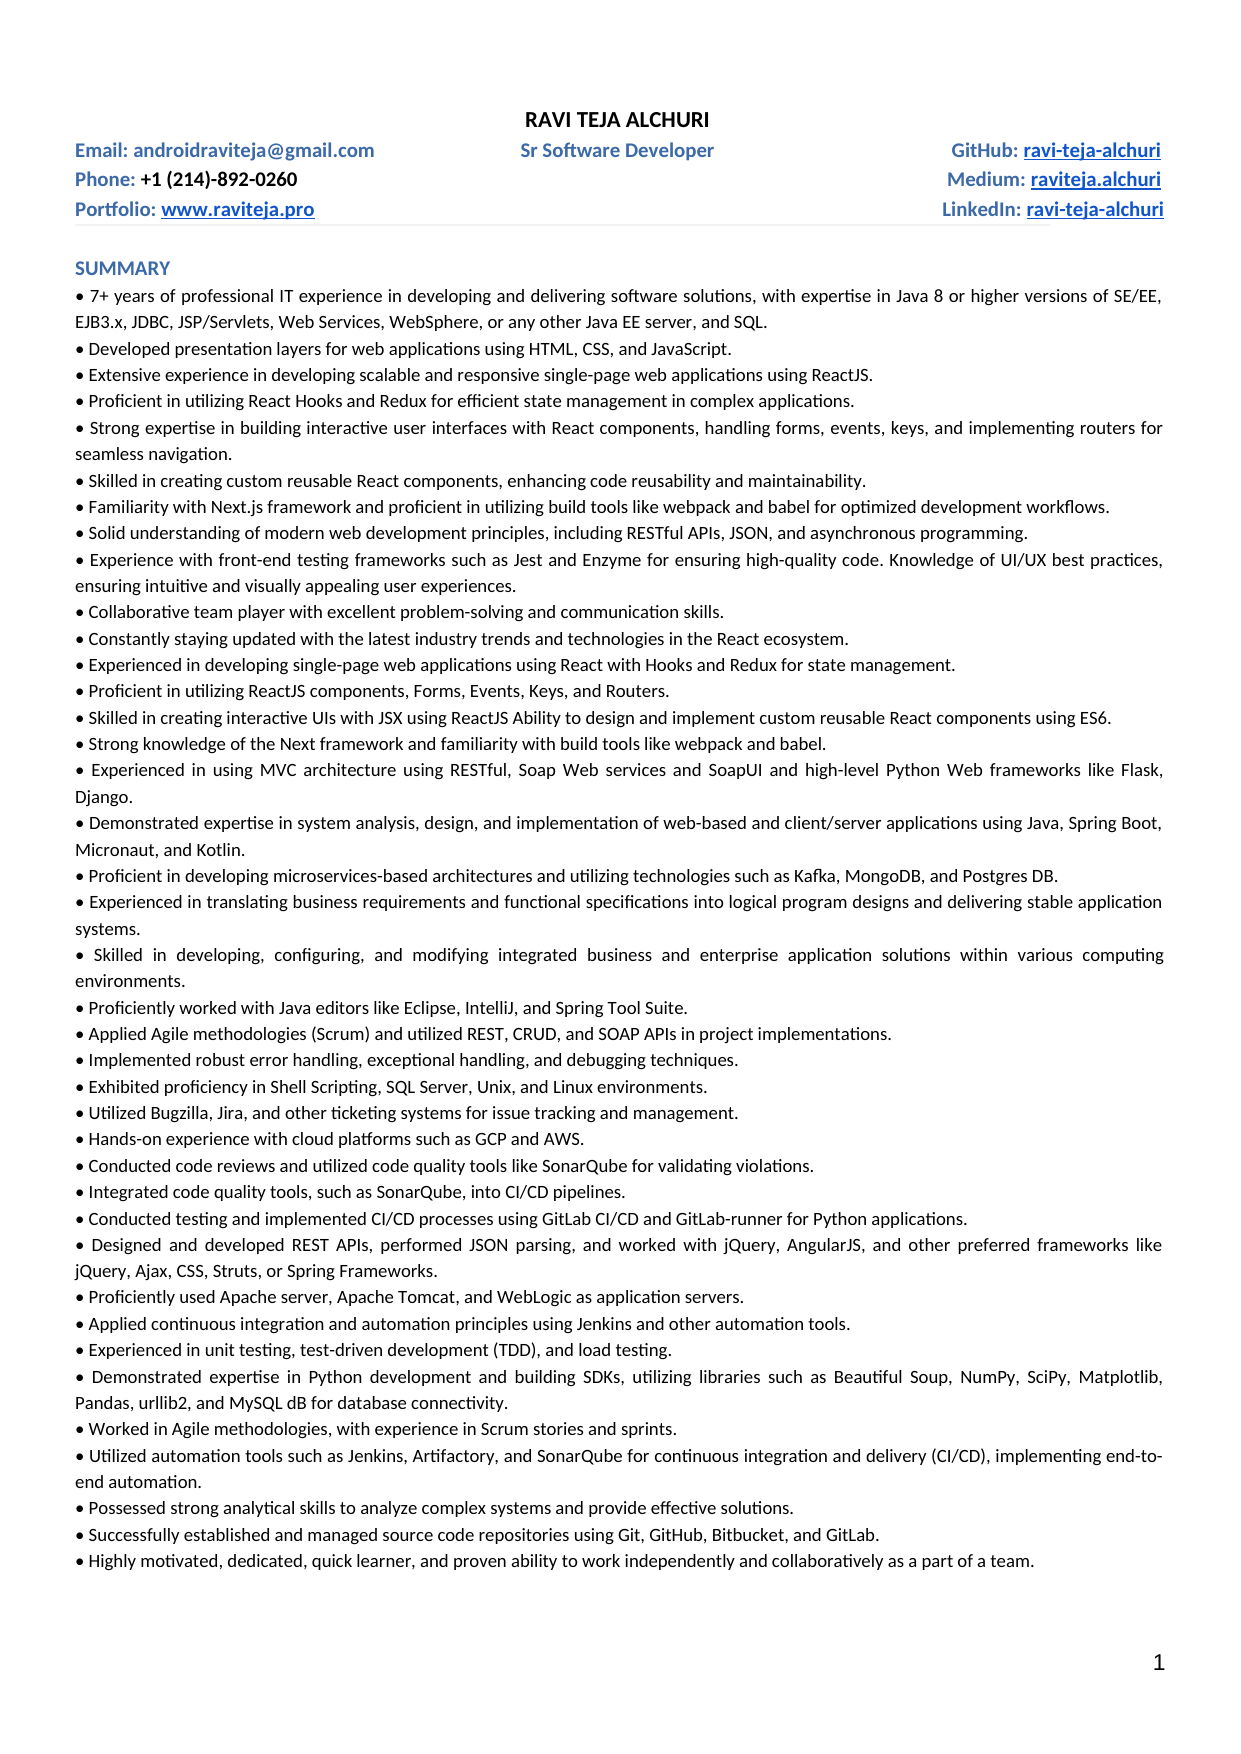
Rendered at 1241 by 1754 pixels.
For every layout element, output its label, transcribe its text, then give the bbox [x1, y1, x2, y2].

text • Highly motivated, dedicated, quick learner, and proven ability to work independently and collaboratively as a part of a team. [75, 1549, 1165, 1572]
text • Conducted testing and implemented CI/CD processes using GitLab CI/CD and GitLab-runner for Python applications. [75, 1207, 1165, 1229]
text • Strong knowledge of the Next framework and familiarity with build tools like webpack and babel. [75, 732, 1165, 755]
text • Experience with front-end testing frameworks such as Jest and Enzyme for ensuring high-quality code. Knowledge of UI/UX best practices, ensuring intuitive and visually appealing user experiences. [75, 548, 1165, 597]
text • Familiarity with Next.js framework and proficient in utilizing build tools like webpack and babel for optimized development workflows. [75, 495, 1165, 518]
text • Collaborative team player with excellent problem-solving and communication skills. [75, 601, 1165, 623]
text • Hands-on experience with cloud platforms such as GCP and AWS. [75, 1128, 1165, 1151]
text RAVI TEJA ALCHURI [450, 105, 1165, 133]
text • Proficiently used Apache server, Apache Tomcat, and WebLogic as application servers. [75, 1286, 1165, 1309]
text • Developed presentation layers for web applications using HTML, CSS, and JavaScript. [75, 337, 1165, 360]
text • Possessed strong analytical skills to analyze complex systems and provide effective solutions. [75, 1497, 1165, 1519]
text • Experienced in using MVC architecture using RESTful, Soap Web services and SoapUI and high-level Python Web frameworks like Flask, Django. [75, 759, 1165, 808]
text • Constantly staying updated with the latest industry trends and technologies in the React ecosystem. [75, 627, 1165, 650]
text • Experienced in unit testing, test-driven development (TDD), and load testing. [75, 1338, 1165, 1361]
text • Proficiently worked with Java editors like Eclipse, IntelliJ, and Spring Tool Suite. [75, 996, 1165, 1019]
text • Utilized Bugzilla, Jira, and other ticketing systems for issue tracking and management. [75, 1101, 1165, 1124]
text Email: androidraviteja@gmail.com Sr Software Developer GitHub: ravi-teja-alchuri [75, 137, 1165, 163]
text • Skilled in developing, configuring, and modifying integrated business and enterprise application solutions within various computing environments. [75, 943, 1165, 992]
text • Proficient in utilizing ReactJS components, Forms, Events, Keys, and Routers. [75, 679, 1165, 702]
text • Applied Agile methodologies (Scrum) and utilized REST, CRUD, and SOAP APIs in project implementations. [75, 1022, 1165, 1045]
text • 7+ years of professional IT experience in developing and delivering software solutions, with expertise in Java 8 or higher versions of SE/EE, EJB3.x, JDBC, JSP/Servlets, Web Services, WebSphere, or any other Java EE server, and SQL. [75, 284, 1165, 333]
text • Solid understanding of modern web development principles, including RESTful APIs, JSON, and asynchronous programming. [75, 521, 1165, 544]
text • Successfully established and managed source code repositories using Git, GitHub, Bitbucket, and GitLab. [75, 1523, 1165, 1546]
text • Strong expertise in building interactive user interfaces with React components, handling forms, events, keys, and implementing routers for seamless navigation. [75, 416, 1165, 465]
text Portfolio: www.raviteja.pro LinkedIn: ravi-teja-alchuri [75, 196, 1165, 221]
text • Exhibited proficiency in Shell Scripting, SQL Server, Unix, and Linux environments. [75, 1075, 1165, 1098]
text • Integrated code quality tools, such as SonarQube, into CI/CD pipelines. [75, 1180, 1165, 1203]
text • Designed and developed REST APIs, performed JSON parsing, and worked with jQuery, AngularJS, and other preferred frameworks like jQuery, Ajax, CSS, Struts, or Spring Frameworks. [75, 1233, 1165, 1282]
text • Demonstrated expertise in Python development and building SDKs, utilizing libraries such as Beautiful Soup, NumPy, SciPy, Matplotlib, Pandas, urllib2, and MySQL dB for database connectivity. [75, 1365, 1165, 1414]
text • Experienced in developing single-page web applications using React with Hooks and Redux for state management. [75, 653, 1165, 676]
text • Proficient in utilizing React Hooks and Redux for efficient state management in complex applications. [75, 390, 1165, 413]
text • Extensive experience in developing scalable and responsive single-page web applications using ReactJS. [75, 363, 1165, 386]
text Phone: +1 (214)-892-0260 Medium: raviteja.alchuri [75, 167, 1165, 192]
text • Conducted code reviews and utilized code quality tools like SonarQube for validating violations. [75, 1154, 1165, 1177]
text • Applied continuous integration and automation principles using Jenkins and other automation tools. [75, 1312, 1165, 1335]
text • Experienced in translating business requirements and functional specifications into logical program designs and delivering stable application systems. [75, 890, 1165, 940]
text • Skilled in creating interactive UIs with JSX using ReactJS Ability to design and implement custom reusable React components using ES6. [75, 706, 1165, 729]
text SUMMARY [75, 255, 1165, 281]
text • Proficient in developing microservices-based architectures and utilizing technologies such as Kafka, MongoDB, and Postgres DB. [75, 864, 1165, 887]
text • Implemented robust error handling, exceptional handling, and debugging techniques. [75, 1048, 1165, 1071]
text • Worked in Agile methodologies, with experience in Scrum stories and sprints. [75, 1417, 1165, 1440]
text • Skilled in creating custom reusable React components, enhancing code reusability and maintainability. [75, 469, 1165, 492]
text • Utilized automation tools such as Jenkins, Artifactory, and SonarQube for continuous integration and delivery (CI/CD), implementing end-to-end automation. [75, 1444, 1165, 1493]
text • Demonstrated expertise in system analysis, design, and implementation of web-based and client/server applications using Java, Spring Boot, Micronaut, and Kotlin. [75, 811, 1165, 861]
